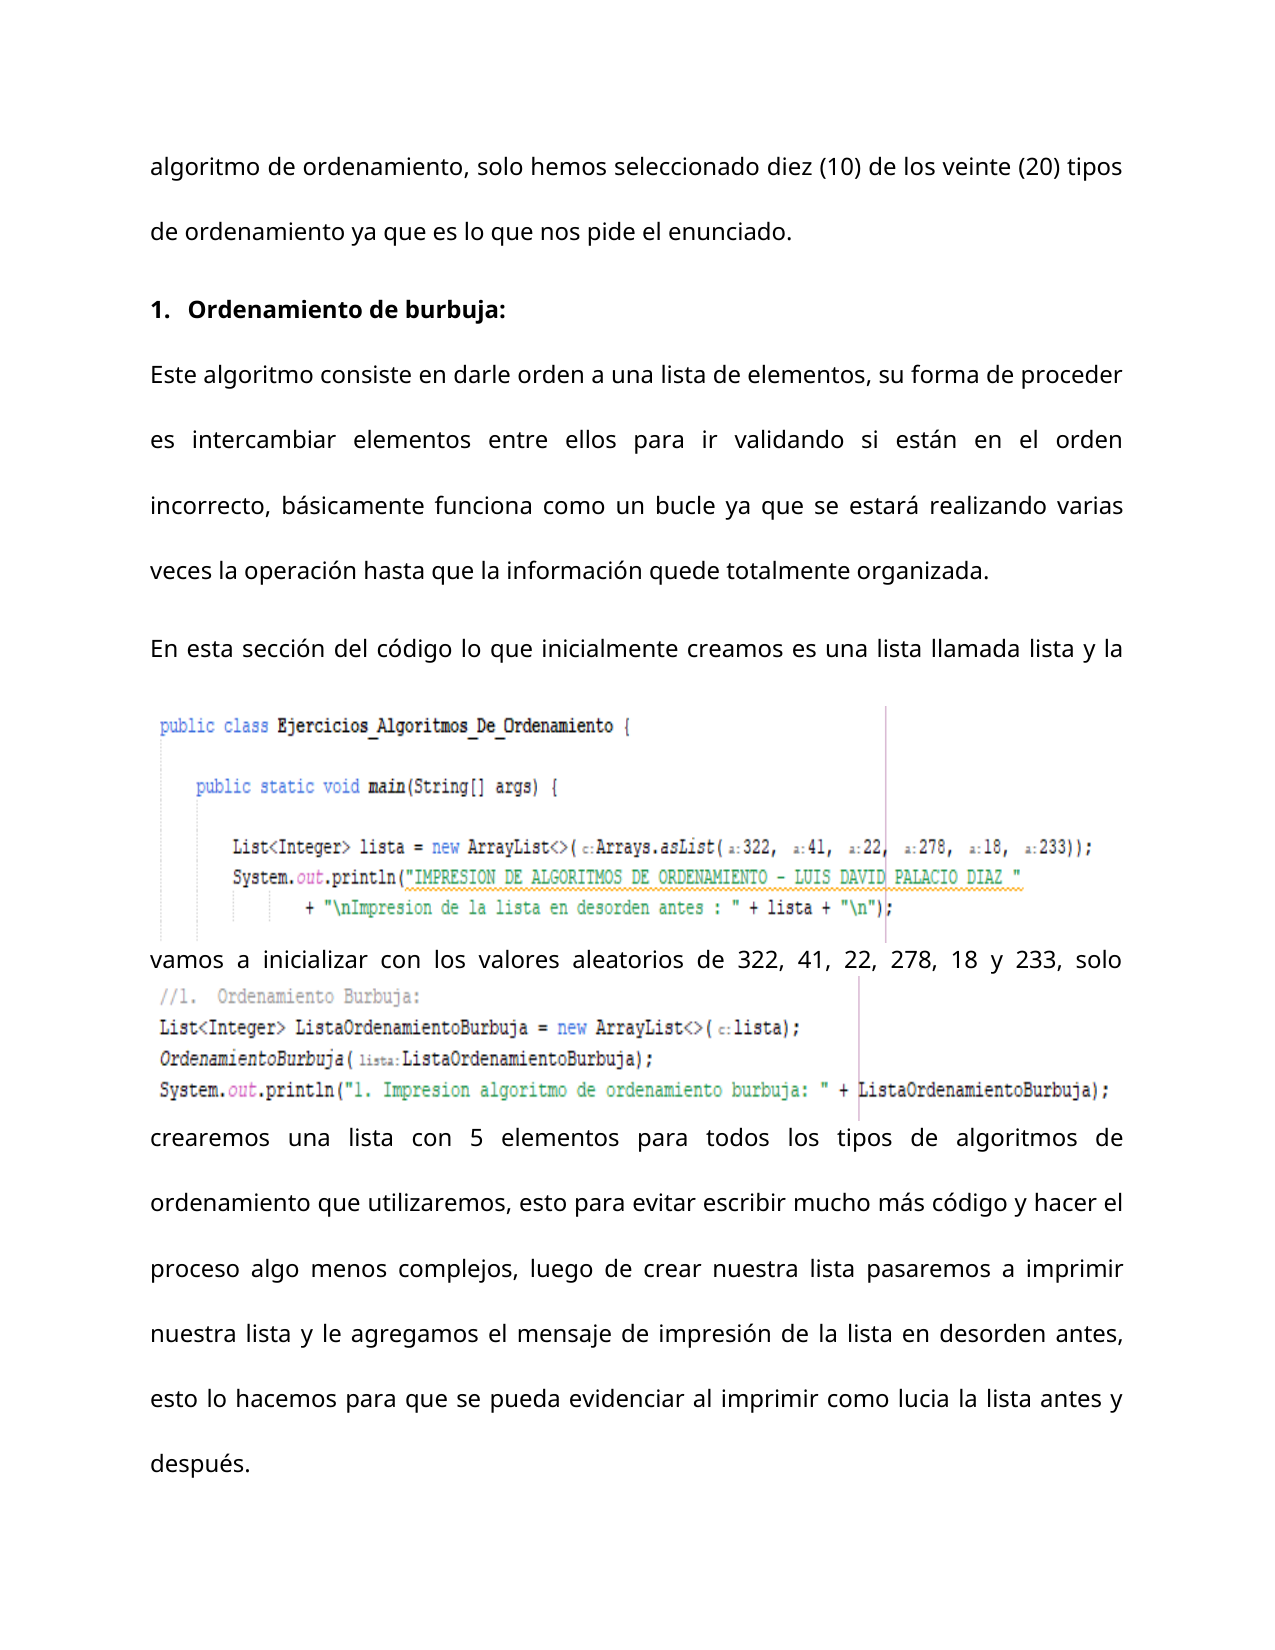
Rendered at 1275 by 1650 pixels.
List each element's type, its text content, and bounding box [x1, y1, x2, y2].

list Ordenamiento de burbuja: [150, 293, 1125, 326]
picture [150, 706, 1125, 943]
picture [150, 976, 1125, 1121]
text En esta sección del código lo que inicialmente creamos es una lista llamada lista y la vamos a inicializar con los valores aleatorios de 322, 41, 22, 278, 18 y 233, solo crearemos una lista con 5 elementos para todos los tipos de algoritmos de ordenamiento que utilizaremos, esto para evitar escribir mucho más código y hacer el proceso algo menos complejos, luego de crear nuestra lista pasaremos a imprimir nuestra lista y le agregamos el mensaje de impresión de la lista en desorden antes, esto lo hacemos para que se pueda evidenciar al imprimir como lucia la lista antes y después. [150, 631, 1125, 706]
list Este algoritmo consiste en darle orden a una lista de elementos, su forma de proceder es intercambiar elementos entre ellos para ir validando si están en el orden incorrecto, básicamente funciona como un bucle ya que se estará realizando varias veces la operación hasta que la información quede totalmente organizada. [150, 358, 1125, 586]
text En esta sección del código lo que inicialmente creamos es una lista llamada lista y la vamos a inicializar con los valores aleatorios de 322, 41, 22, 278, 18 y 233, solo crearemos una lista con 5 elementos para todos los tipos de algoritmos de ordenamiento que utilizaremos, esto para evitar escribir mucho más código y hacer el proceso algo menos complejos, luego de crear nuestra lista pasaremos a imprimir nuestra lista y le agregamos el mensaje de impresión de la lista en desorden antes, esto lo hacemos para que se pueda evidenciar al imprimir como lucia la lista antes y después. [150, 1121, 1125, 1479]
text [150, 150, 1125, 248]
